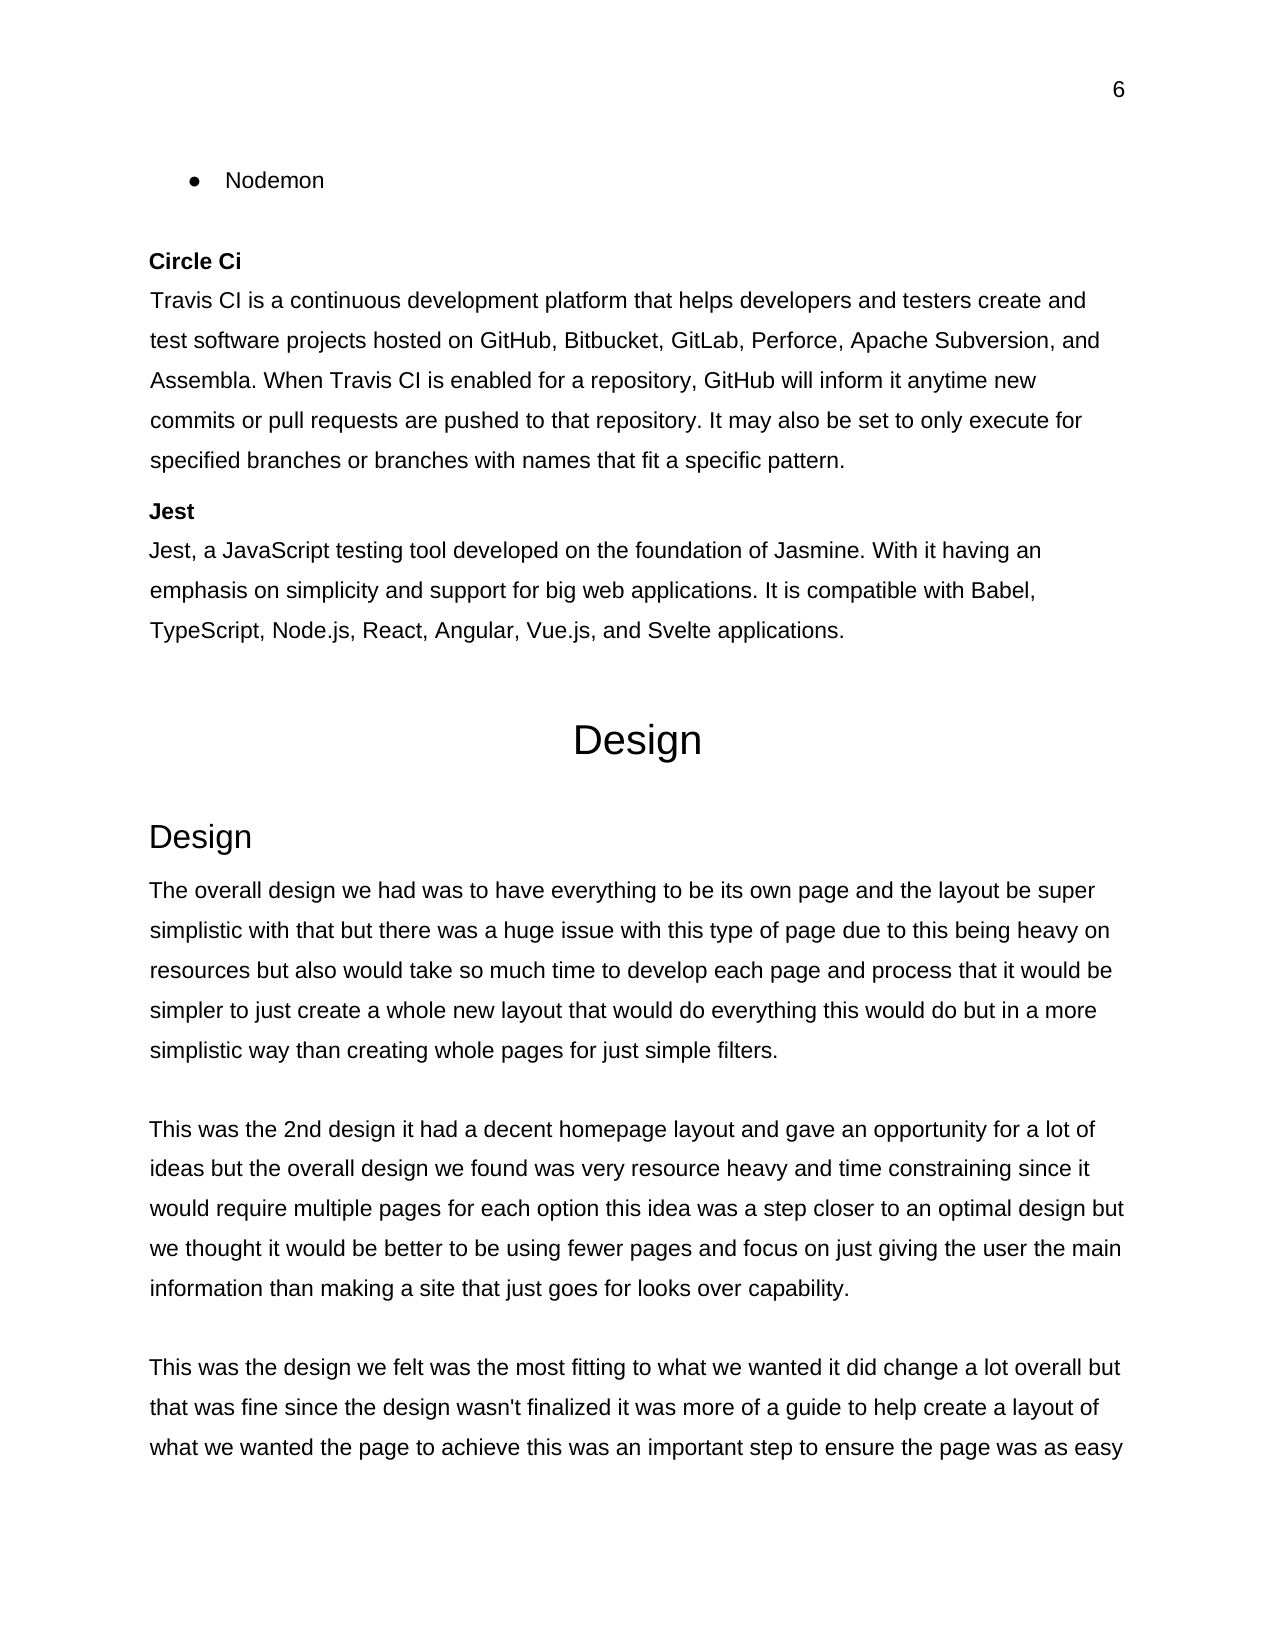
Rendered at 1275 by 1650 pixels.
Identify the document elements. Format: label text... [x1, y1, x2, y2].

text Travis CI is a continuous development platform that helps developers and testers create and test software projects hosted on GitHub, Bitbucket, GitLab, Perforce, Apache Subversion, and Assembla. When Travis CI is enabled for a repository, GitHub will inform it anytime new commits or pull requests are pushed to that repository. It may also be set to only execute for specified branches or branches with names that fit a specific pattern. [150, 287, 1125, 473]
subtitle Jest [148, 498, 1125, 524]
subtitle Design [150, 716, 1125, 764]
subtitle Circle Ci [148, 248, 1125, 274]
list Nodemon [187, 167, 1125, 193]
text Jest, a JavaScript testing tool developed on the foundation of Jasmine. With it having an emphasis on simplicity and support for big web applications. It is compatible with Babel, TypeScript, Node.js, React, Angular, Vue.js, and Svelte applications. [148, 537, 1064, 643]
subtitle Design [148, 817, 1125, 856]
text This was the 2nd design it had a decent homepage layout and gave an opportunity for a lot of ideas but the overall design we found was very resource heavy and time constraining since it would require multiple pages for each option this idea was a step closer to an optimal design but we thought it would be better to be using fewer pages and focus on just giving the user the main information than making a site that just goes for looks over capability. [148, 1116, 1125, 1301]
text The overall design we had was to have everything to be its own page and the layout be super simplistic with that but there was a huge issue with this type of page due to this being heavy on resources but also would take so much time to develop each page and process that it would be simpler to just create a whole new layout that would do everything this would do but in a more simplistic way than creating whole pages for just simple filters. [148, 877, 1125, 1063]
